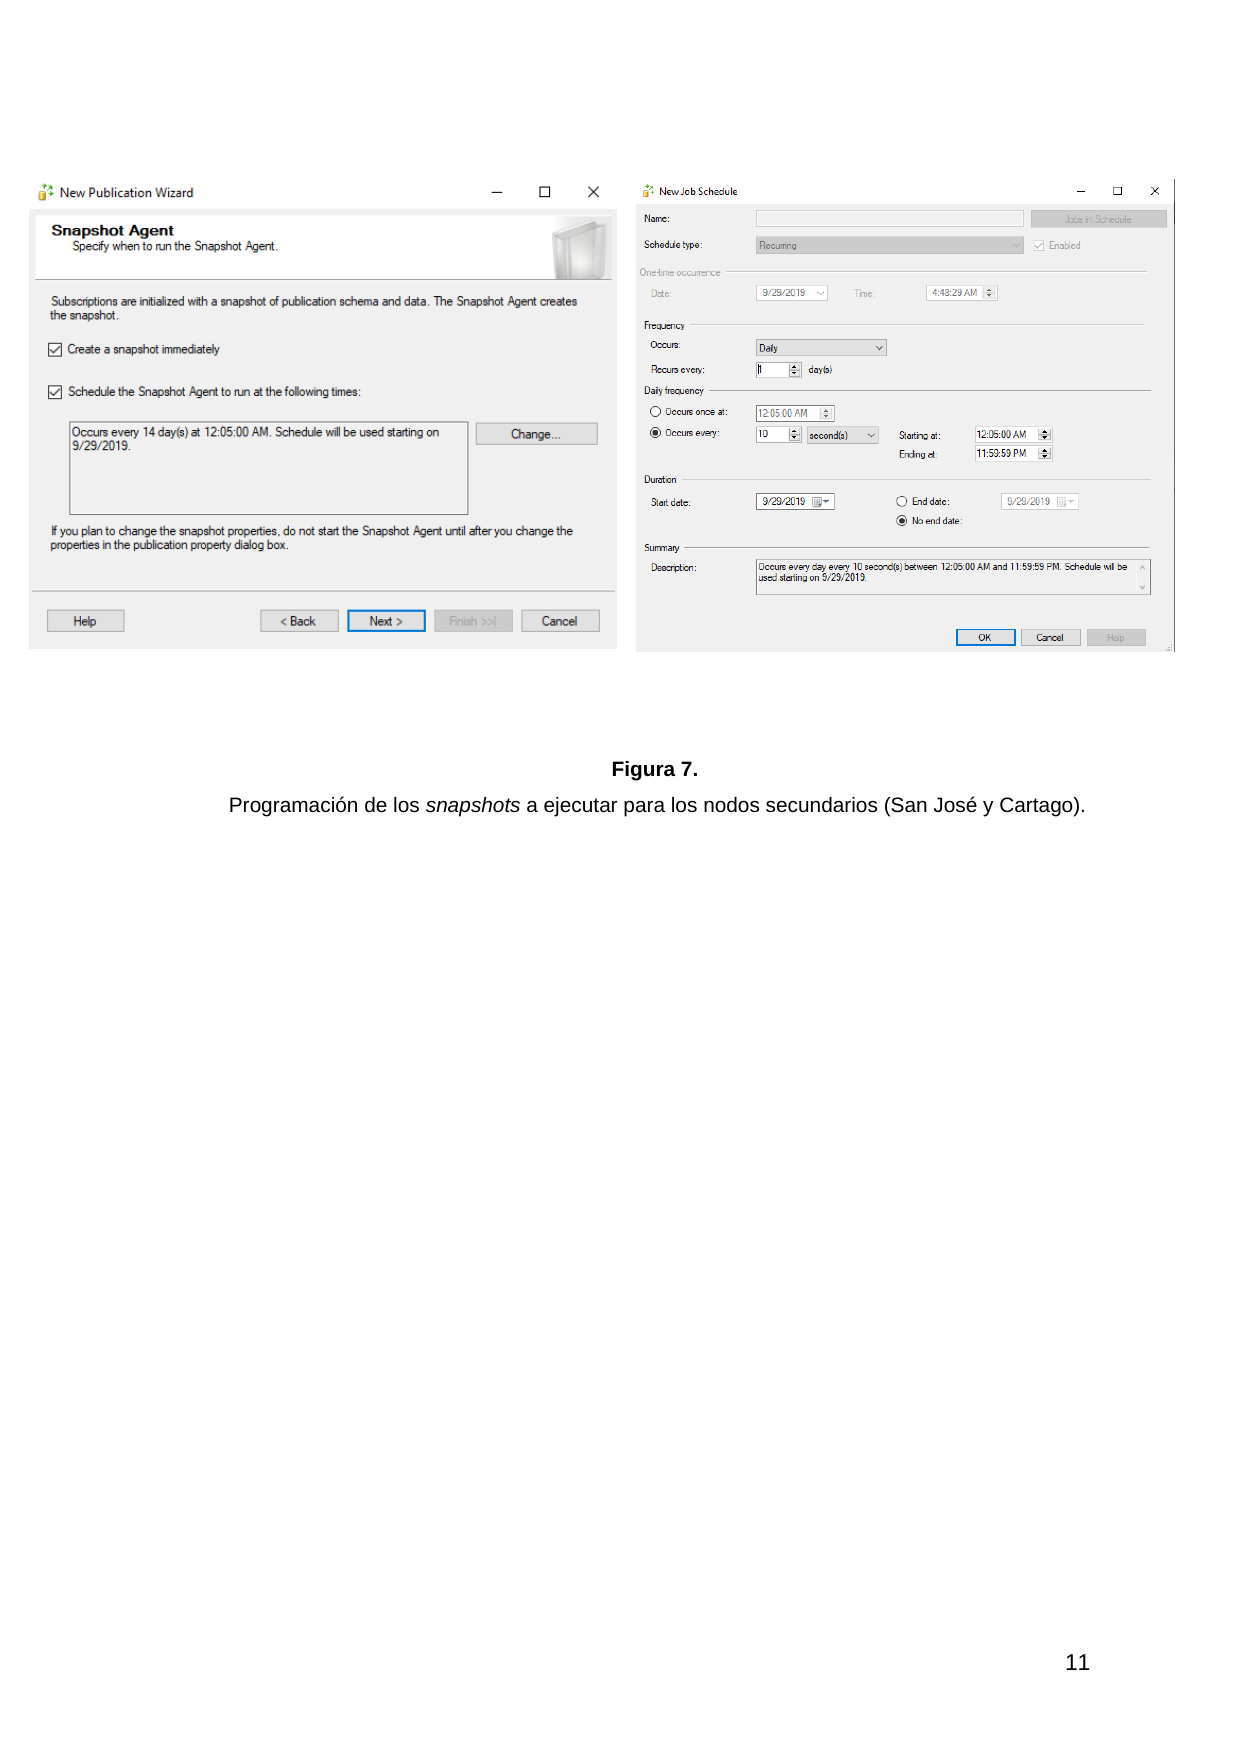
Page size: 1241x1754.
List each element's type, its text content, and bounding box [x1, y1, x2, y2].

text Figura 7. Programación de los snapshots a ejecutar para los nodos secundarios (San José y Cartago). [225, 757, 1090, 817]
picture [29, 177, 618, 649]
picture [635, 179, 1175, 652]
